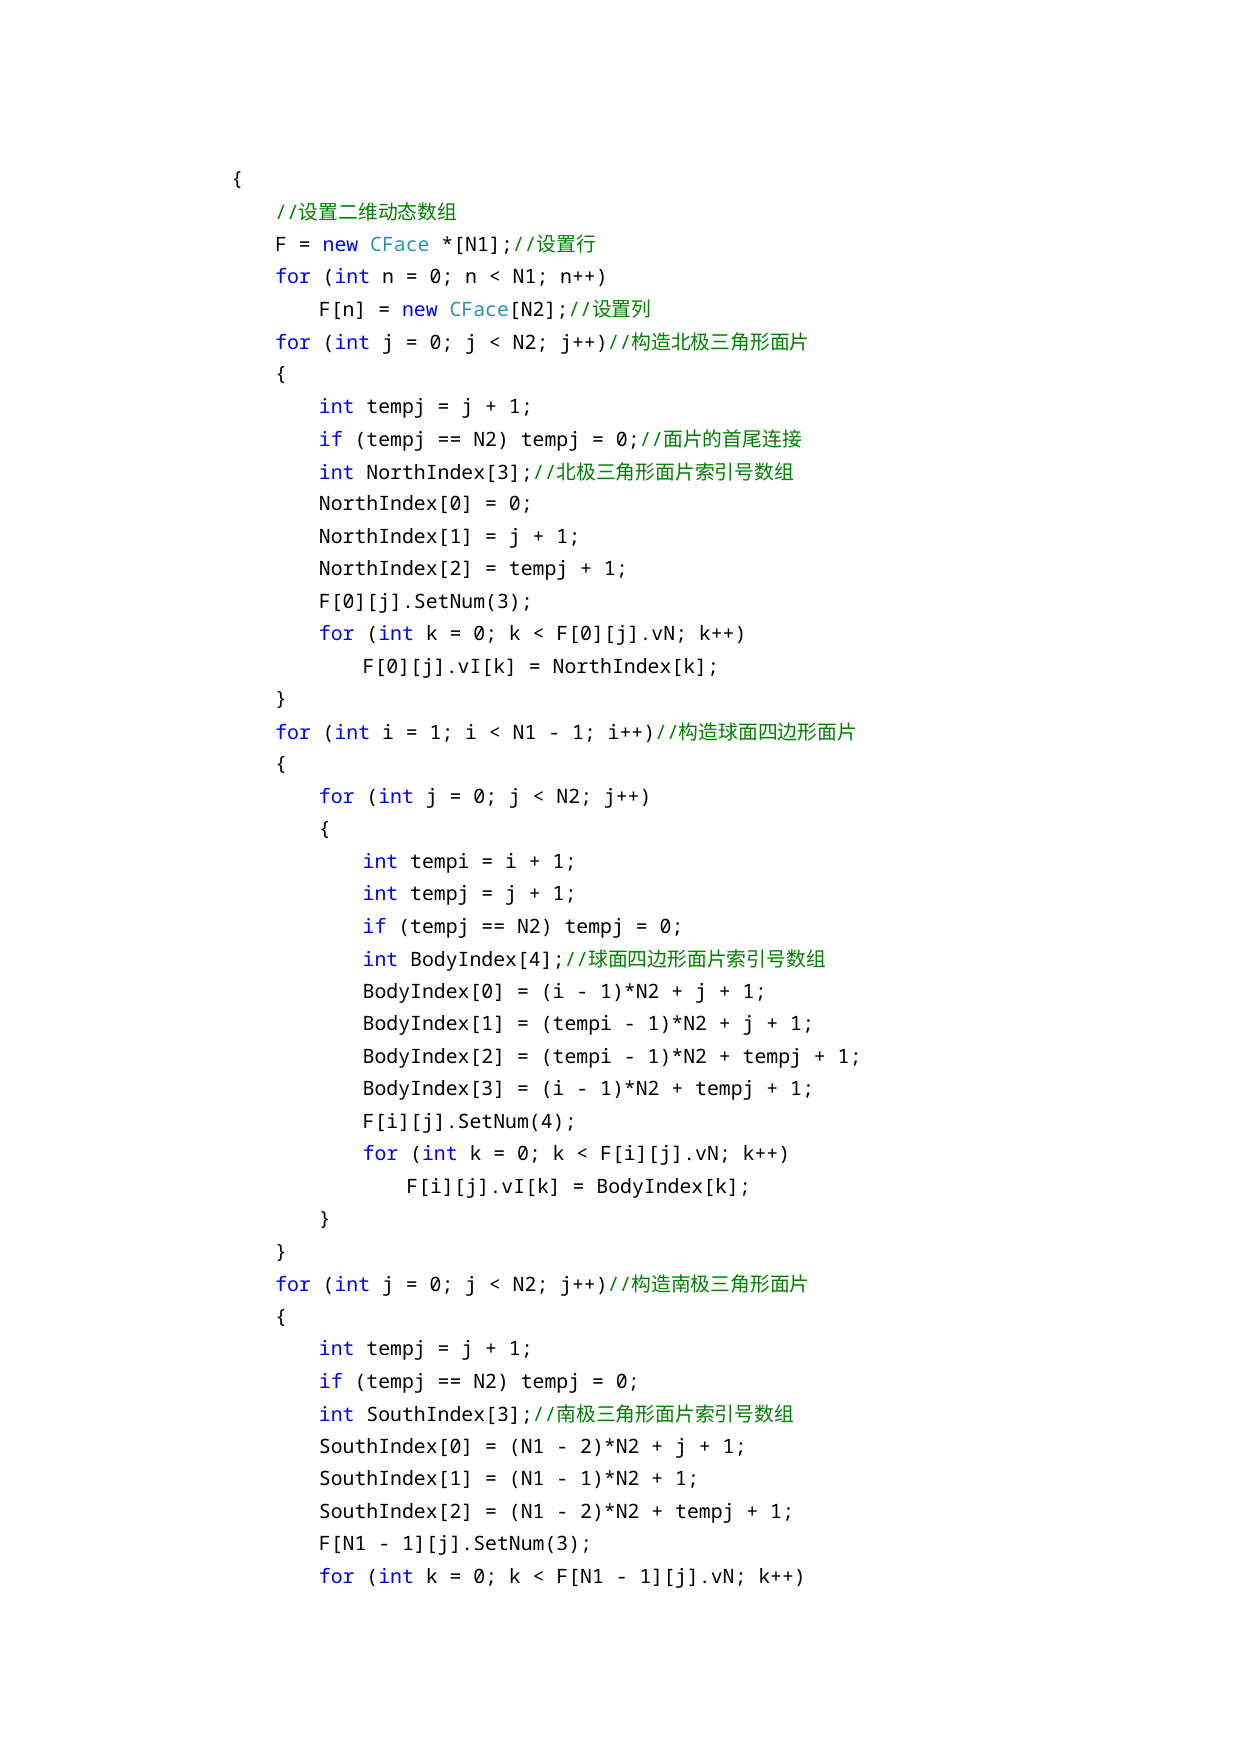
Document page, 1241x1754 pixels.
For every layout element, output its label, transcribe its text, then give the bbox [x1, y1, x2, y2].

text for (int j = 0; j < N2; j++)//构造南极三角形面片 [231, 1267, 1053, 1299]
text for (int k = 0; k < F[0][j].vN; k++) [231, 617, 1053, 649]
text for (int j = 0; j < N2; j++) [231, 779, 1053, 812]
text for (int n = 0; n < N1; n++) [231, 259, 1053, 292]
text if (tempj == N2) tempj = 0; [231, 1364, 1053, 1397]
text if (tempj == N2) tempj = 0;//面片的首尾连接 [231, 422, 1053, 454]
text { [231, 747, 1053, 779]
text { [231, 357, 1053, 389]
text F[0][j].SetNum(3); [231, 584, 1053, 617]
text F[i][j].vI[k] = BodyIndex[k]; [231, 1169, 1053, 1202]
text for (int i = 1; i < N1 - 1; i++)//构造球面四边形面片 [231, 714, 1053, 747]
text BodyIndex[3] = (i - 1)*N2 + tempj + 1; [231, 1072, 1053, 1104]
text for (int k = 0; k < F[i][j].vN; k++) [231, 1137, 1053, 1169]
text int NorthIndex[3];//北极三角形面片索引号数组 [231, 454, 1053, 487]
text { [231, 162, 1053, 194]
text NorthIndex[0] = 0; [231, 487, 1053, 519]
text BodyIndex[2] = (tempi - 1)*N2 + tempj + 1; [231, 1039, 1053, 1072]
text F[i][j].SetNum(4); [231, 1104, 1053, 1137]
text NorthIndex[1] = j + 1; [231, 519, 1053, 552]
text SouthIndex[2] = (N1 - 2)*N2 + tempj + 1; [231, 1494, 1053, 1527]
text F[0][j].vI[k] = NorthIndex[k]; [231, 649, 1053, 682]
text NorthIndex[2] = tempj + 1; [231, 552, 1053, 584]
text int SouthIndex[3];//南极三角形面片索引号数组 [231, 1397, 1053, 1429]
text BodyIndex[1] = (tempi - 1)*N2 + j + 1; [231, 1007, 1053, 1039]
text if (tempj == N2) tempj = 0; [231, 909, 1053, 942]
text BodyIndex[0] = (i - 1)*N2 + j + 1; [231, 974, 1053, 1007]
text F = new CFace *[N1];//设置行 [231, 227, 1053, 259]
text int tempj = j + 1; [231, 389, 1053, 422]
text SouthIndex[1] = (N1 - 1)*N2 + 1; [231, 1462, 1053, 1494]
text int tempi = i + 1; [231, 844, 1053, 877]
text { [231, 1299, 1053, 1332]
text { [231, 812, 1053, 844]
text } [231, 1202, 1053, 1234]
text int tempj = j + 1; [231, 877, 1053, 909]
text F[N1 - 1][j].SetNum(3); [231, 1527, 1053, 1559]
text } [231, 682, 1053, 714]
text int tempj = j + 1; [231, 1332, 1053, 1364]
text for (int k = 0; k < F[N1 - 1][j].vN; k++) [231, 1559, 1053, 1592]
text //设置二维动态数组 [231, 194, 1053, 227]
text int BodyIndex[4];//球面四边形面片索引号数组 [231, 942, 1053, 974]
text } [231, 1234, 1053, 1267]
text F[n] = new CFace[N2];//设置列 [231, 292, 1053, 324]
text for (int j = 0; j < N2; j++)//构造北极三角形面片 [231, 324, 1053, 357]
text SouthIndex[0] = (N1 - 2)*N2 + j + 1; [231, 1429, 1053, 1462]
